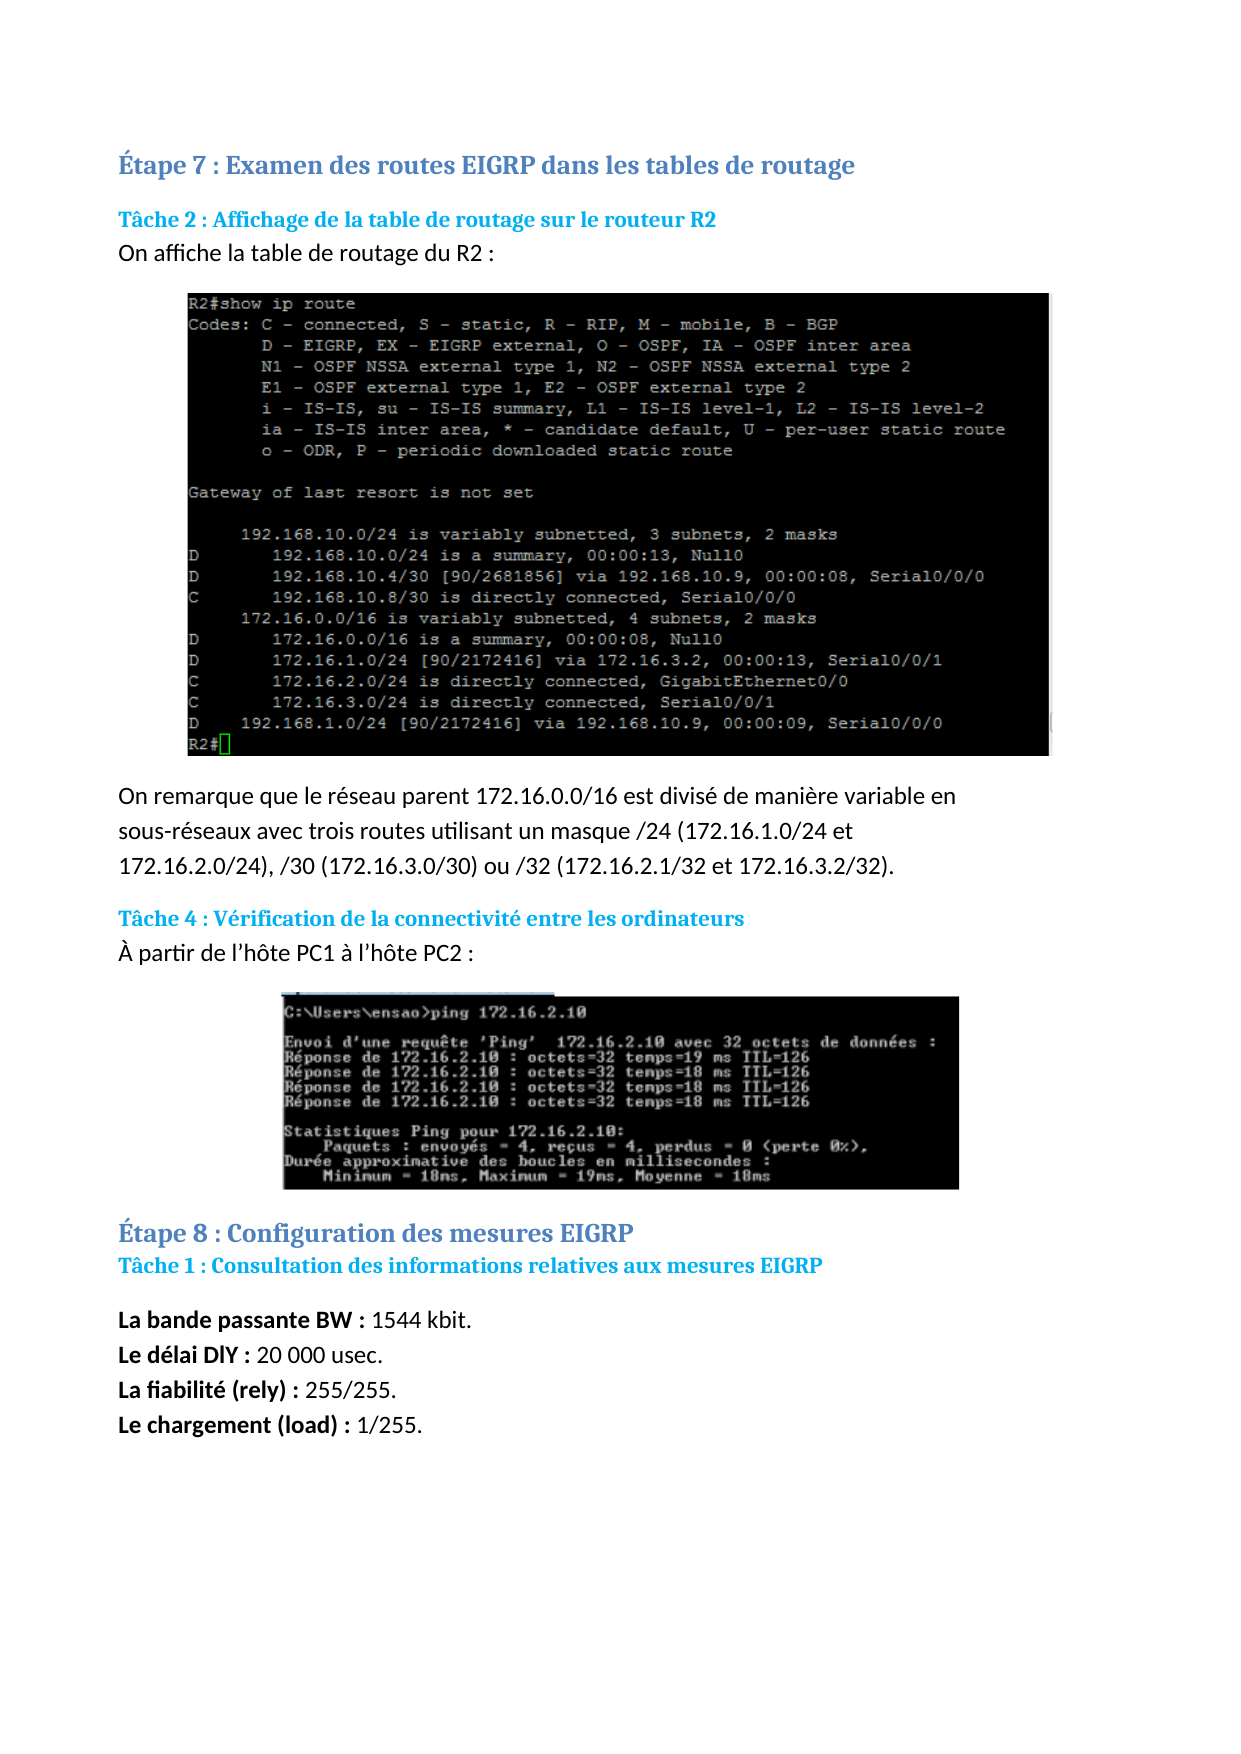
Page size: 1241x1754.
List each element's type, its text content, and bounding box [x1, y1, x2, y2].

text La bande passante BW : 1544 kbit. Le délai DlY : 20 000 usec. La fiabilité (rely) : 255/255. Le chargement (load) : 1/255. [118, 1304, 1122, 1439]
text Étape 8 : Configuration des mesures EIGRP Tâche 1 : Consultation des informations relatives aux mesures EIGRP [118, 1218, 1122, 1279]
text On remarque que le réseau parent 172.16.0.0/16 est divisé de manière variable en sous-réseaux avec trois routes utilisant un masque /24 (172.16.1.0/24 et 172.16.2.0/24), /30 (172.16.3.0/30) ou /32 (172.16.2.1/32 et 172.16.3.2/32). [118, 780, 1122, 881]
text Tâche 4 : Vérification de la connectivité entre les ordinateurs À partir de l’hôte PC1 à l’hôte PC2 : [118, 906, 1122, 967]
text Étape 7 : Examen des routes EIGRP dans les tables de routage [118, 150, 1122, 181]
picture [281, 992, 960, 1193]
picture [187, 293, 1053, 756]
text Tâche 2 : Affichage de la table de routage sur le routeur R2 On affiche la table de routage du R2 : [118, 207, 1122, 268]
